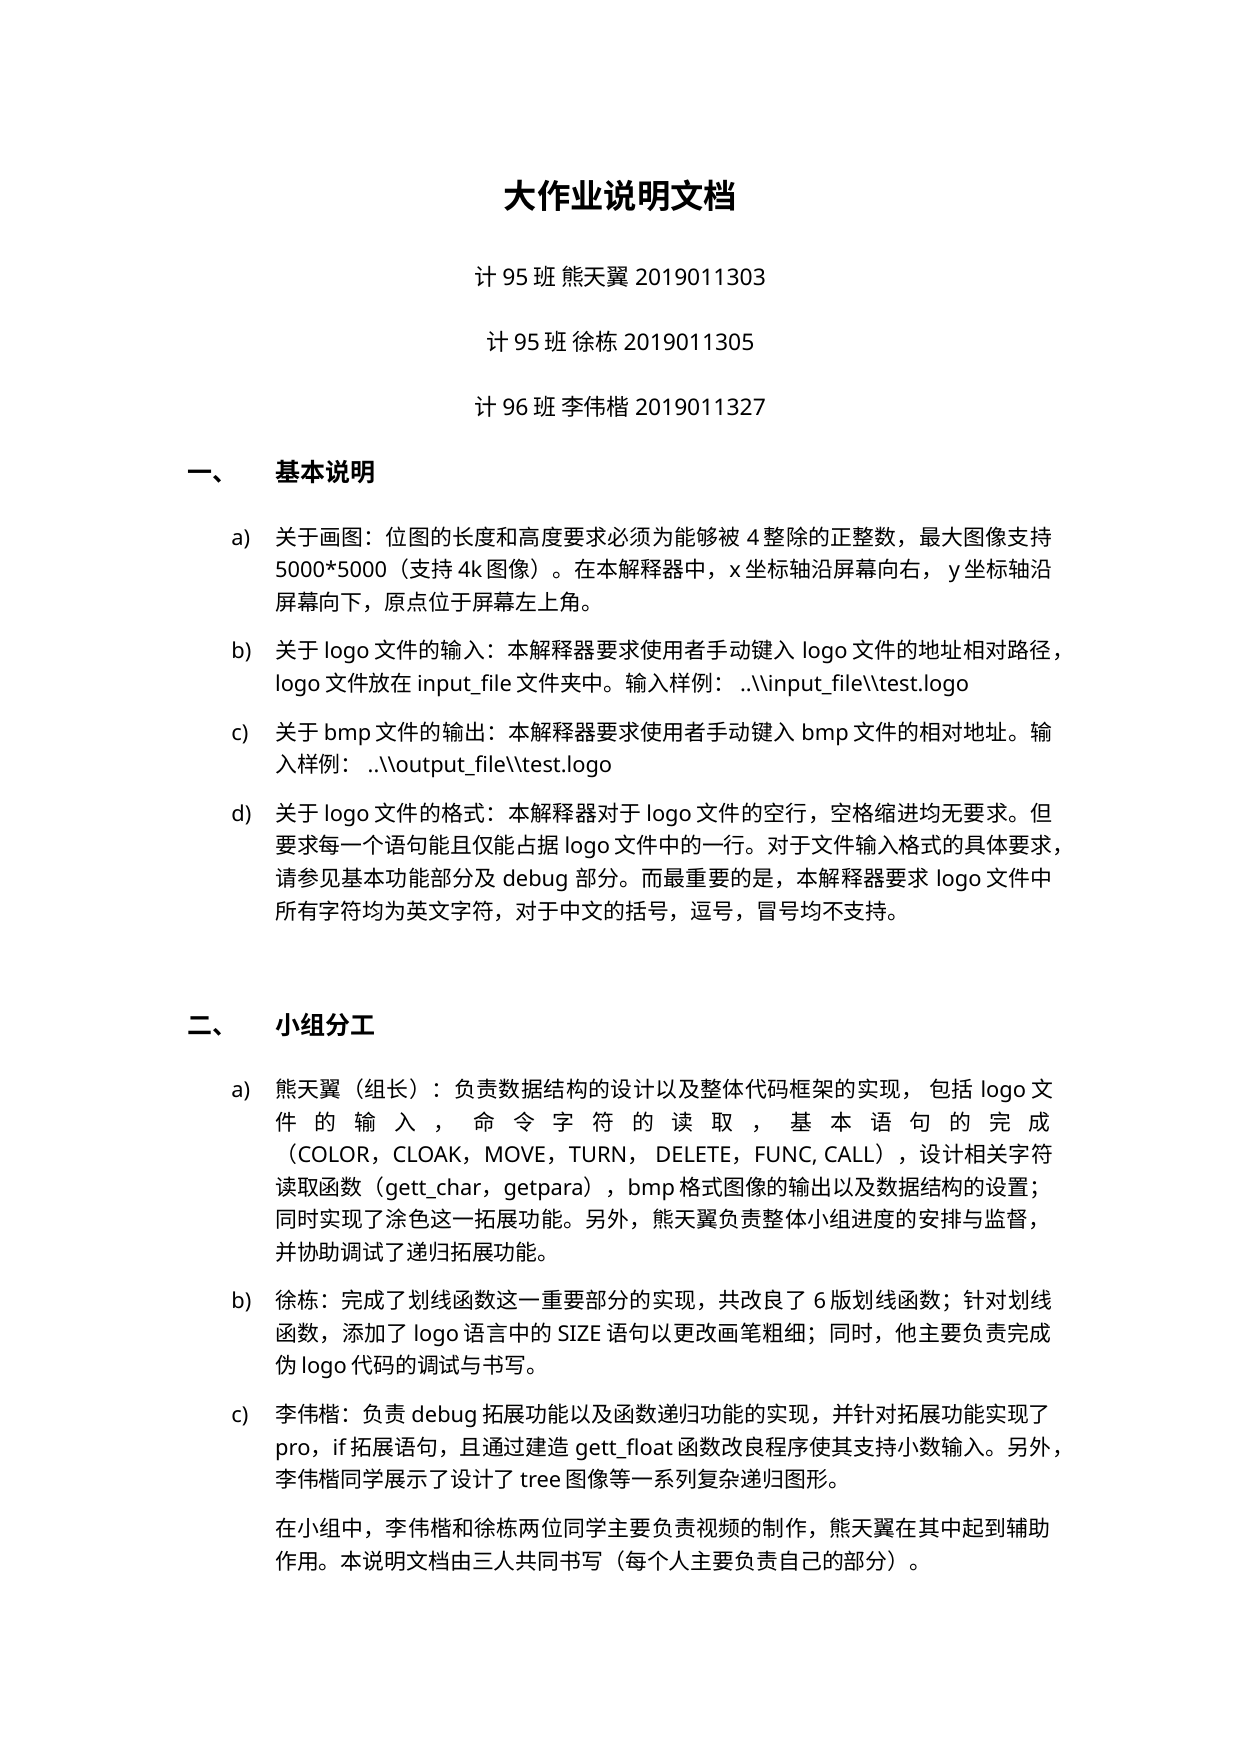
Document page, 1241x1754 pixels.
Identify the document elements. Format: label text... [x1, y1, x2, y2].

list 关于logo文件的输入：本解释器要求使用者手动键入logo文件的地址相对路径，logo文件放在input_file文件夹中。输入样例： ..\\input_file\\test.logo [231, 633, 1053, 698]
list 关于logo文件的格式：本解释器对于logo文件的空行，空格缩进均无要求。但要求每一个语句能且仅能占据logo文件中的一行。对于文件输入格式的具体要求，请参见基本功能部分及debug 部分。而最重要的是，本解释器要求logo文件中所有字符均为英文字符，对于中文的括号，逗号，冒号均不支持。 [231, 796, 1053, 926]
list 徐栋：完成了划线函数这一重要部分的实现，共改良了6版划线函数；针对划线函数，添加了logo语言中的SIZE语句以更改画笔粗细；同时，他主要负责完成伪logo代码的调试与书写。 [231, 1283, 1053, 1381]
list 在小组中，李伟楷和徐栋两位同学主要负责视频的制作，熊天翼在其中起到辅助作用。本说明文档由三人共同书写（每个人主要负责自己的部分）。 [275, 1511, 1053, 1576]
list 基本说明 [187, 438, 1053, 503]
list 熊天翼（组长）：负责数据结构的设计以及整体代码框架的实现， 包括logo文件的输入，命令字符的读取，基本语句的完成（COLOR，CLOAK，MOVE，TURN， DELETE，FUNC, CALL），设计相关字符读取函数（gett_char，getpara），bmp格式图像的输出以及数据结构的设置；同时实现了涂色这一拓展功能。另外，熊天翼负责整体小组进度的安排与监督，并协助调试了递归拓展功能。 [231, 1072, 1053, 1267]
text 计95班 徐栋 2019011305 [187, 308, 1053, 373]
text 计96班 李伟楷 2019011327 [187, 373, 1053, 438]
list 小组分工 [187, 991, 1053, 1056]
list 关于画图：位图的长度和高度要求必须为能够被4整除的正整数，最大图像支持5000*5000（支持4k图像）。在本解释器中，x坐标轴沿屏幕向右， y坐标轴沿屏幕向下，原点位于屏幕左上角。 [231, 519, 1053, 617]
text 计95班 熊天翼 2019011303 [187, 243, 1053, 308]
text 大作业说明文档 [187, 162, 1053, 227]
list 关于bmp文件的输出：本解释器要求使用者手动键入bmp文件的相对地址。输入样例： ..\\output_file\\test.logo [231, 714, 1053, 779]
list 李伟楷：负责debug拓展功能以及函数递归功能的实现，并针对拓展功能实现了pro，if拓展语句，且通过建造gett_float函数改良程序使其支持小数输入。另外，李伟楷同学展示了设计了tree图像等一系列复杂递归图形。 [231, 1397, 1053, 1494]
